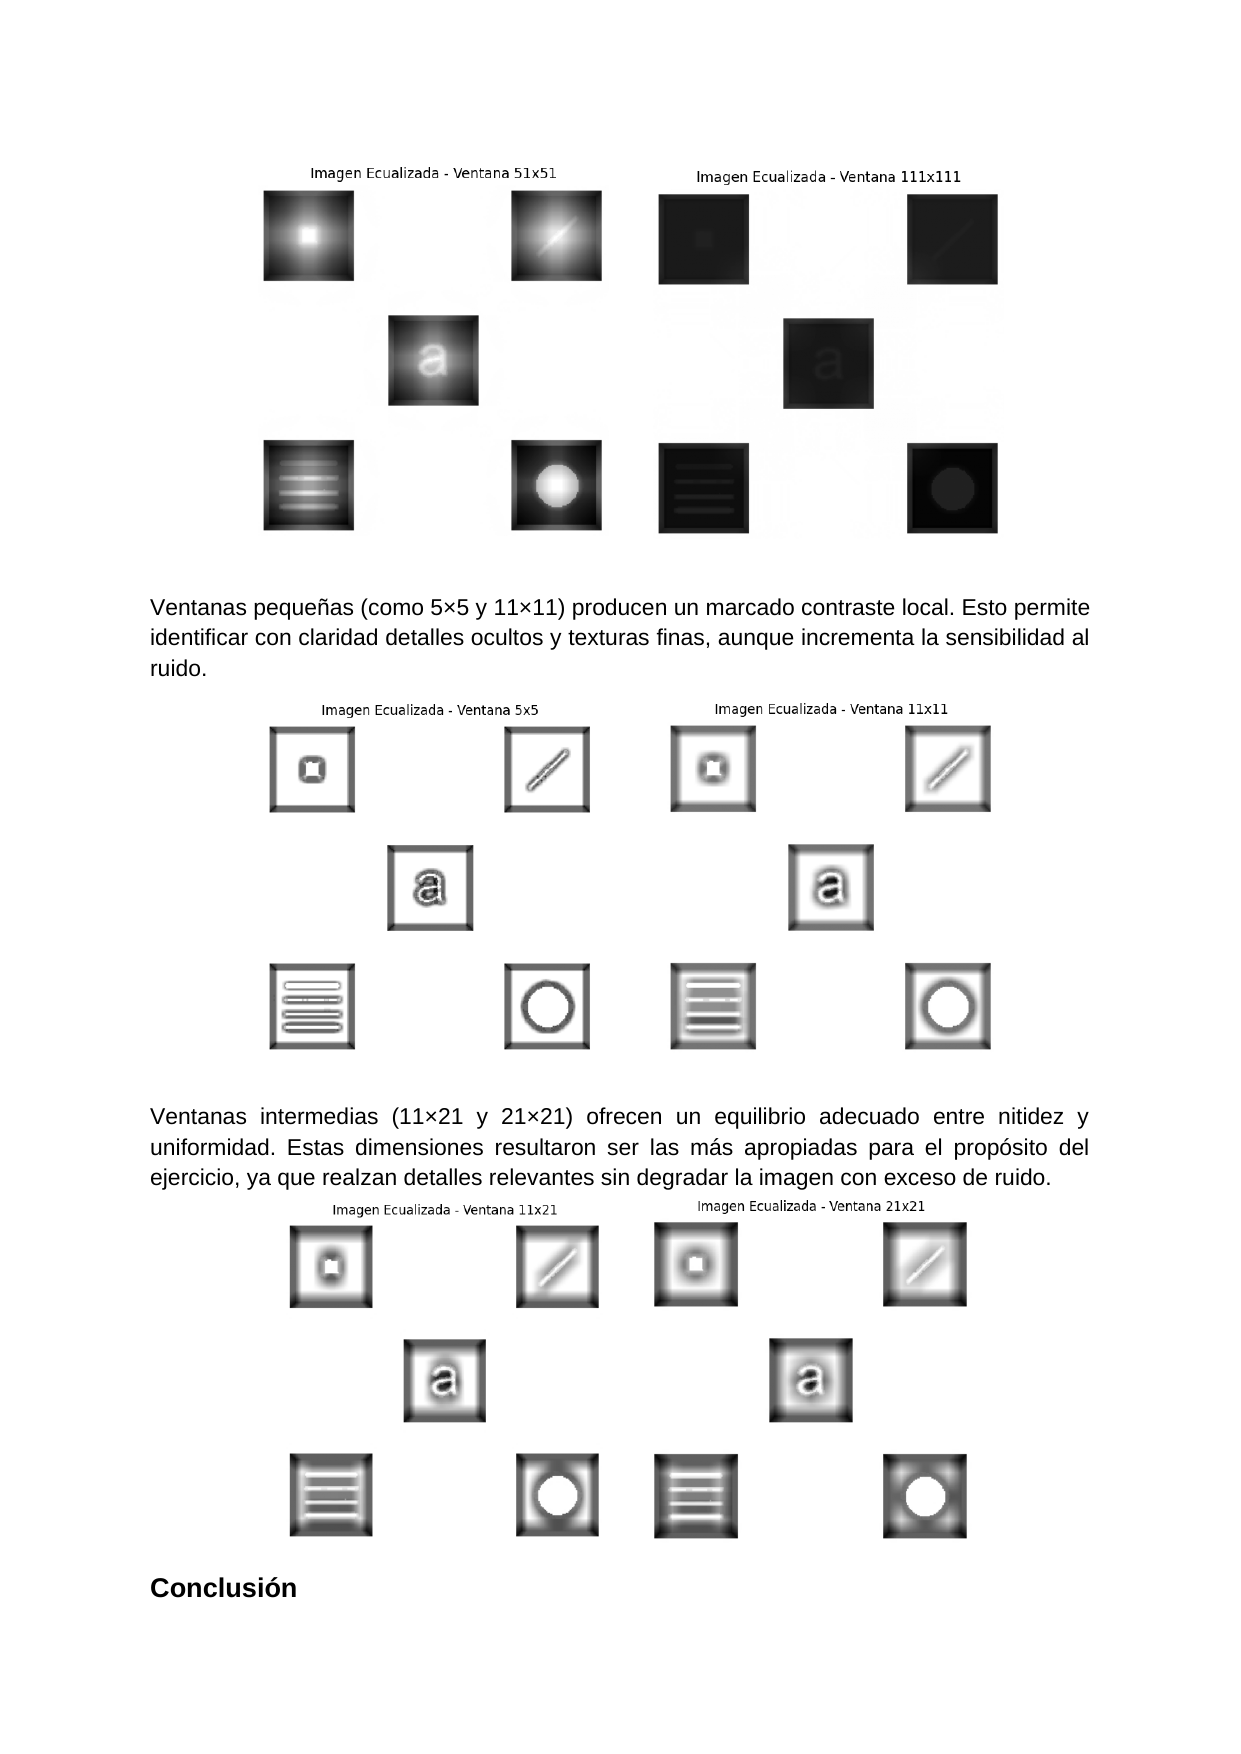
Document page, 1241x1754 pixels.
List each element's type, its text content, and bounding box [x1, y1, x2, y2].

picture [222, 150, 1018, 561]
picture [227, 684, 1014, 1070]
text Conclusión [150, 1572, 1090, 1603]
text Ventanas pequeñas (como 5×5 y 11×11) producen un marcado contraste local. Esto permite identificar con claridad detalles ocultos y texturas finas, aunque incrementa la sensibilidad al ruido. [150, 594, 1090, 681]
text Ventanas intermedias (11×21 y 21×21) ofrecen un equilibrio adecuado entre nitidez y uniformidad. Estas dimensiones resultaron ser las más apropiadas para el propósito del ejercicio, ya que realzan detalles relevantes sin degradar la imagen con exceso de ruido. [150, 1103, 1090, 1190]
picture [256, 1193, 984, 1569]
